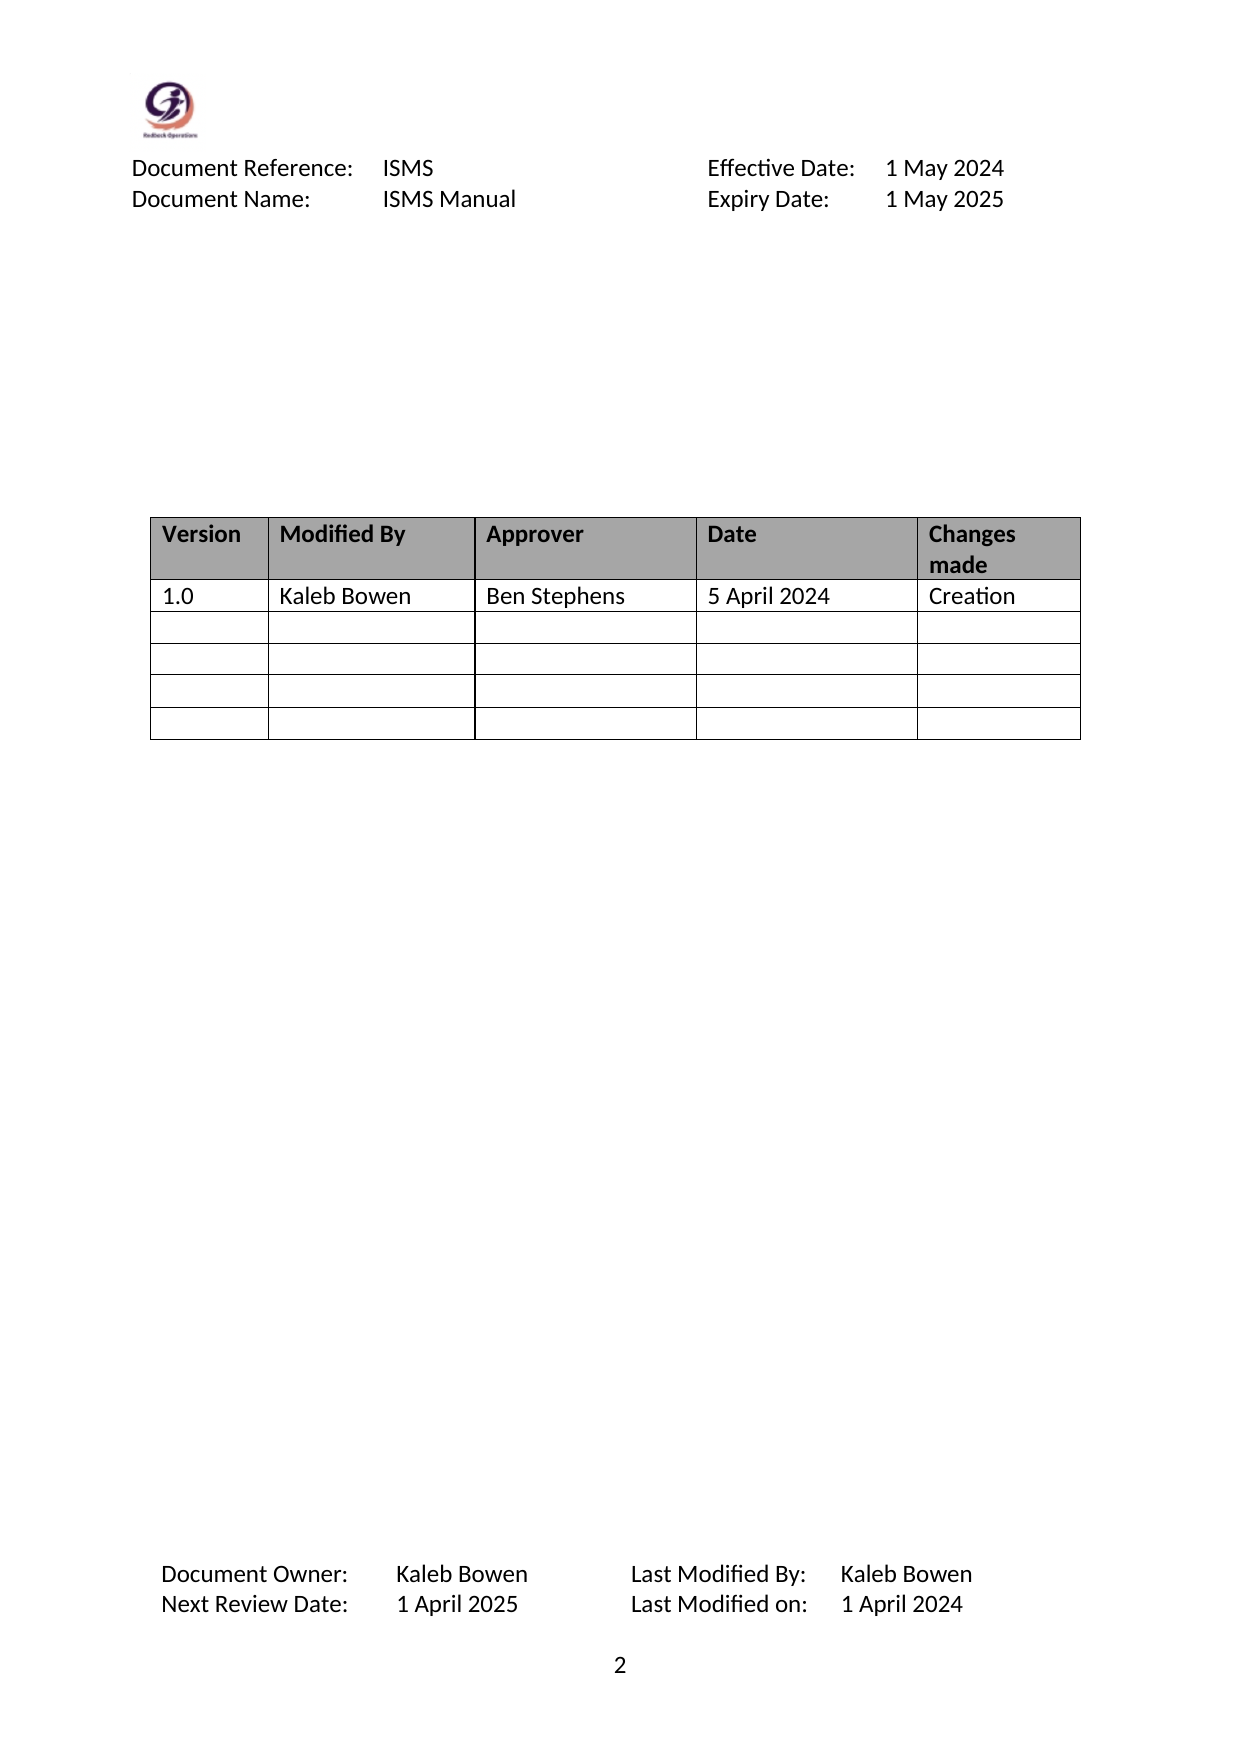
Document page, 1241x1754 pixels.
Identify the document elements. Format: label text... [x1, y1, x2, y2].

table_cell [697, 612, 917, 642]
table_cell [697, 708, 917, 739]
table_header Changes made [918, 518, 1080, 579]
table_header Date [697, 518, 917, 579]
picture [129, 73, 206, 151]
table_cell [269, 708, 474, 739]
table_header Modified By [269, 518, 474, 579]
table_cell Kaleb Bowen [269, 580, 474, 611]
table_cell 5 April 2024 [697, 580, 917, 611]
table_cell [697, 675, 917, 707]
table_cell [918, 644, 1080, 674]
table_cell [269, 612, 474, 642]
table_cell [697, 644, 917, 674]
table_header Approver [476, 518, 696, 579]
table_header Version [151, 518, 268, 579]
table_cell [151, 675, 268, 707]
table_cell Ben Stephens [476, 580, 696, 611]
table_cell 1.0 [151, 580, 268, 611]
table_cell [476, 644, 696, 674]
table_cell Creation [918, 580, 1080, 611]
table_cell [476, 708, 696, 739]
table_cell [151, 708, 268, 739]
table_cell [269, 644, 474, 674]
table_cell [918, 708, 1080, 739]
table_cell [151, 644, 268, 674]
table_cell [269, 675, 474, 707]
table_cell [918, 612, 1080, 642]
table_cell [476, 675, 696, 707]
table_cell [918, 675, 1080, 707]
table_cell [151, 612, 268, 642]
table_cell [476, 612, 696, 642]
